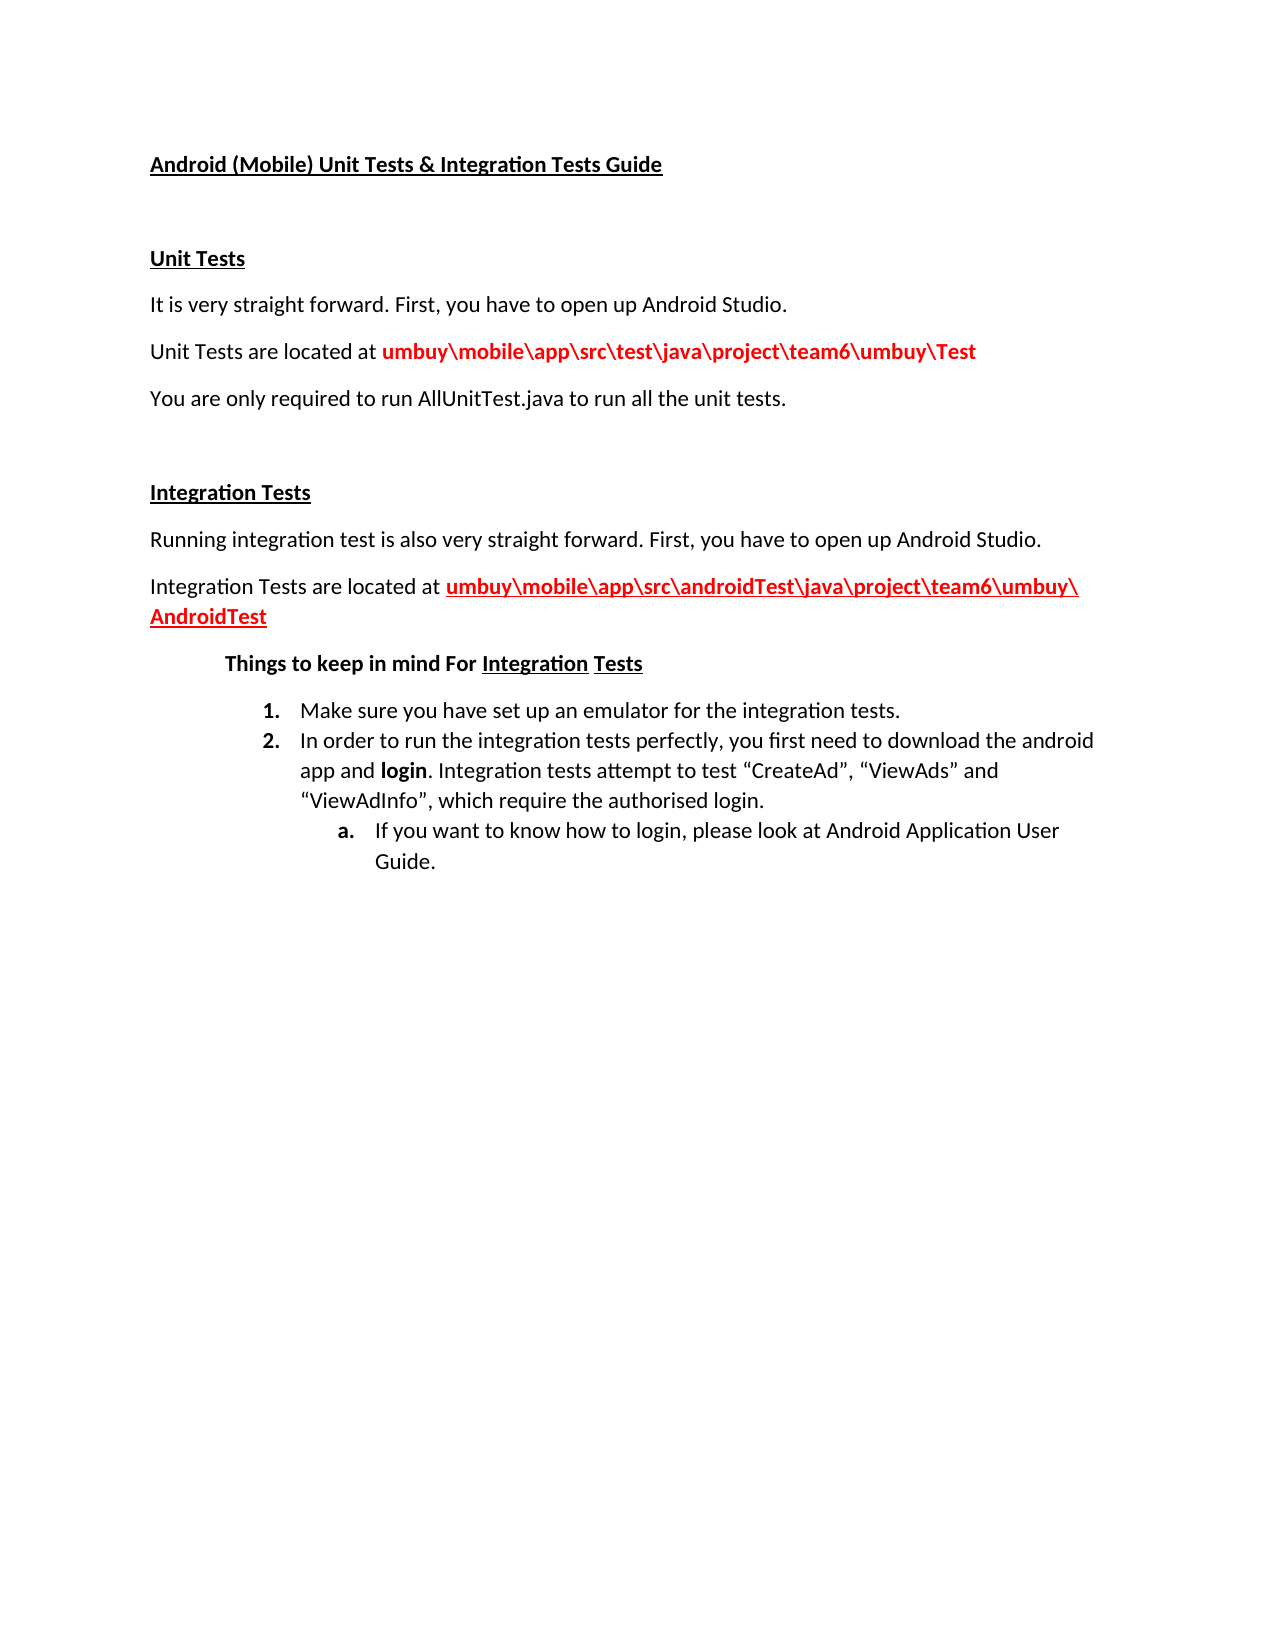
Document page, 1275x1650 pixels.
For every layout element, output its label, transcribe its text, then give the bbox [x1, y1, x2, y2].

list In order to run the integration tests perfectly, you first need to download the android app and login. Integration tests attempt to test “CreateAd”, “ViewAds” and “ViewAdInfo”, which require the authorised login. [262, 726, 1125, 814]
text Integration Tests [150, 478, 1125, 506]
text It is very straight forward. First, you have to open up Android Studio. [150, 291, 1125, 319]
text Android (Mobile) Unit Tests & Integration Tests Guide [150, 150, 1125, 178]
text Unit Tests are located at umbuy\mobile\app\src\test\java\project\team6\umbuy\Test [150, 337, 1125, 366]
text You are only required to run AllUnitTest.java to run all the unit tests. [150, 384, 1125, 412]
text Things to keep in mind For Integration Tests [150, 649, 1125, 677]
text Integration Tests are located at umbuy\mobile\app\src\androidTest\java\project\team6\umbuy\AndroidTest [150, 572, 1125, 630]
text Unit Tests [150, 244, 1125, 272]
text Running integration test is also very straight forward. First, you have to open up Android Studio. [150, 525, 1125, 553]
list Make sure you have set up an emulator for the integration tests. [262, 696, 1125, 724]
list If you want to know how to login, please look at Android Application User Guide. [337, 817, 1125, 875]
